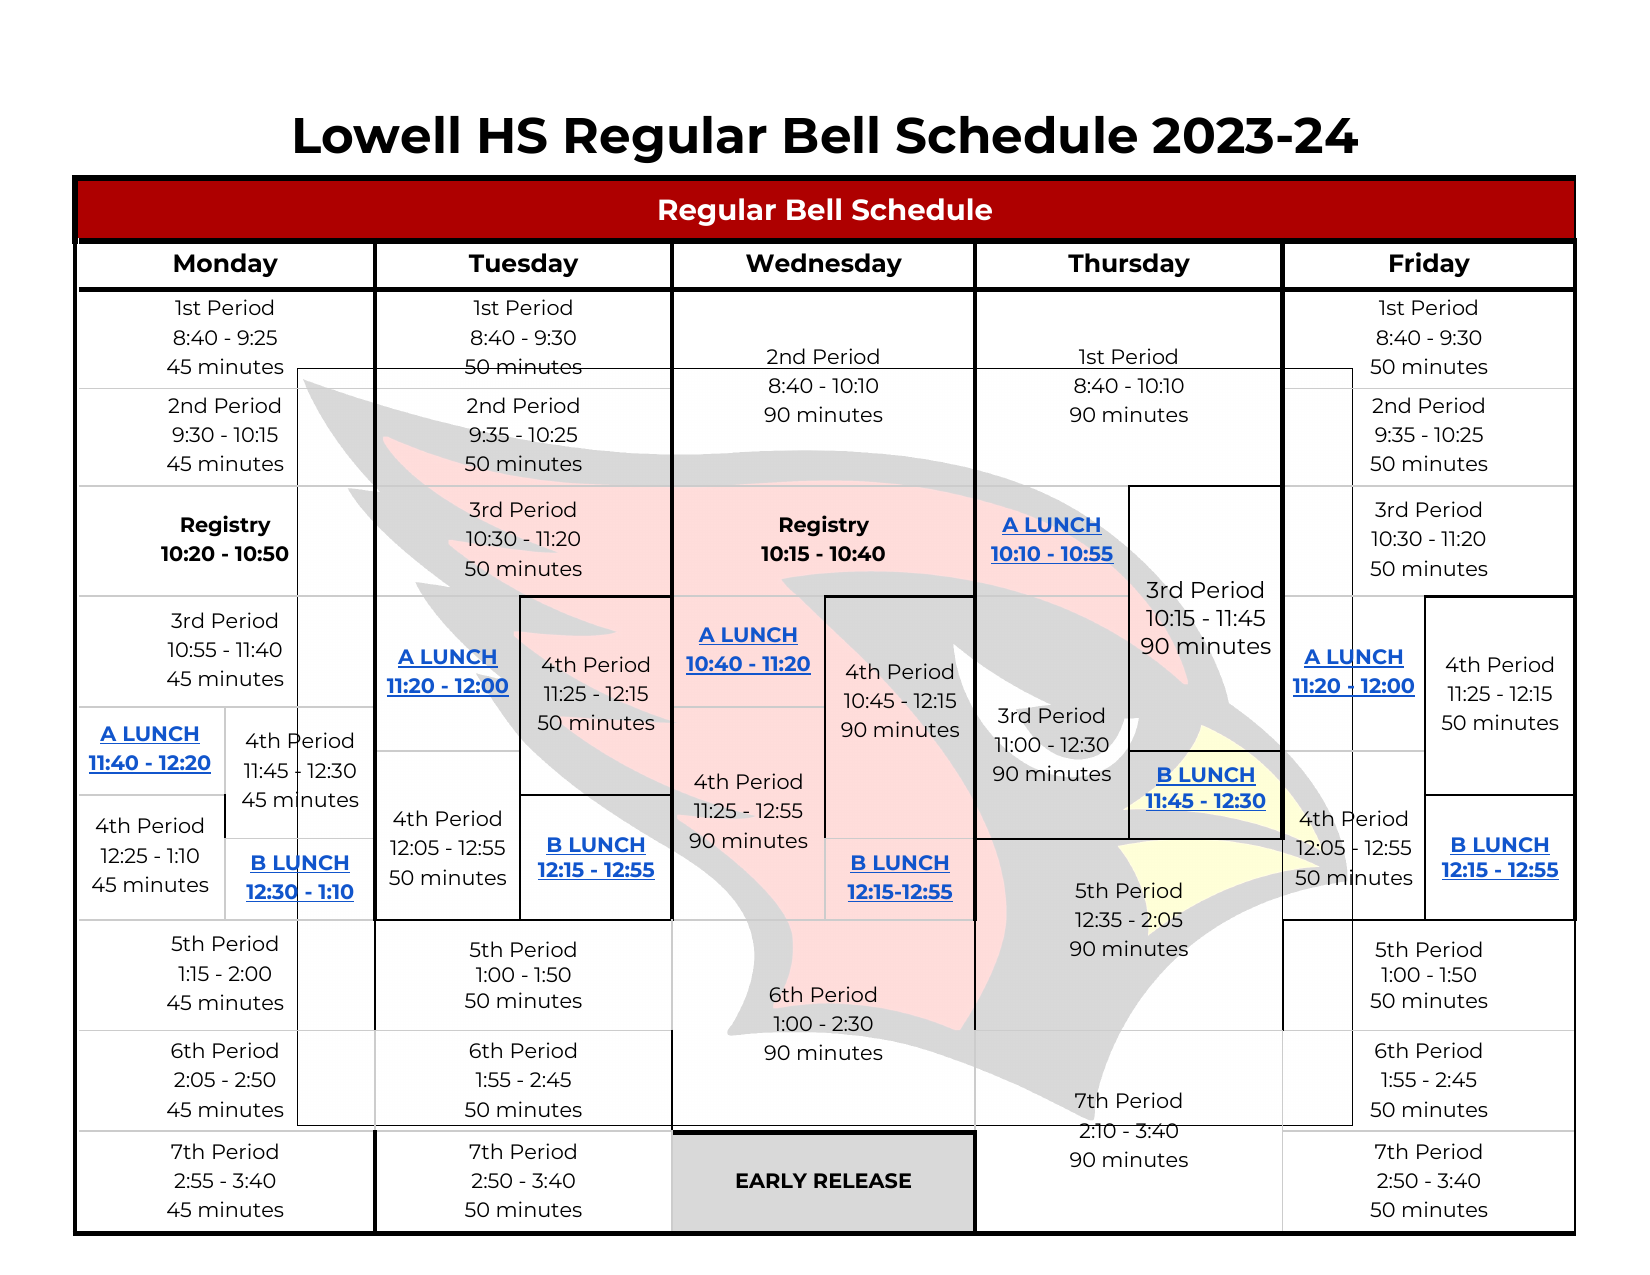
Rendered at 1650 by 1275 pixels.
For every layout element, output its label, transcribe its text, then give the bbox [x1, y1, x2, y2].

table_cell 7th Period 2:50 - 3:40 50 minutes [377, 1132, 671, 1231]
table_cell B LUNCH 12:15-12:55 [826, 839, 973, 919]
table_cell B LUNCH 12:15 - 12:55 [521, 796, 670, 919]
table_cell 6th Period 2:05 - 2:50 45 minutes [77, 1030, 374, 1130]
table_cell A LUNCH 11:20 - 12:00 [1285, 597, 1424, 750]
table_cell Monday [77, 239, 373, 287]
table_cell A LUNCH 11:40 - 12:20 [77, 706, 224, 794]
table_cell 4th Period 11:45 - 12:30 45 minutes [226, 708, 373, 838]
table_cell 4th Period 11:25 - 12:15 50 minutes [521, 598, 670, 794]
table_cell 1st Period 8:40 - 9:25 45 minutes [77, 287, 373, 387]
table_cell 5th Period 1:00 - 1:50 50 minutes [1284, 921, 1574, 1029]
table_cell B LUNCH 11:45 - 12:30 [1130, 752, 1280, 838]
table_cell 7th Period 2:50 - 3:40 50 minutes [1283, 1132, 1574, 1231]
table_cell 4th Period 12:05 - 12:55 50 minutes [1283, 752, 1424, 919]
table_cell 7th Period 2:10 - 3:40 90 minutes [976, 1031, 1282, 1231]
table_cell 4th Period 12:05 - 12:55 50 minutes [377, 752, 519, 919]
table_cell 2nd Period 9:30 - 10:15 45 minutes [77, 387, 373, 485]
table_cell A LUNCH 10:10 - 10:55 [977, 487, 1128, 595]
table_cell 3rd Period 10:55 - 11:40 45 minutes [77, 595, 373, 706]
table_cell 7th Period 2:55 - 3:40 45 minutes [77, 1130, 373, 1231]
table_cell 3rd Period 10:30 - 11:20 50 minutes [1285, 487, 1573, 595]
table_cell Wednesday [674, 244, 973, 287]
table_cell Friday [1285, 244, 1573, 287]
table_cell Tuesday [377, 244, 670, 287]
table_cell 3rd Period 10:30 - 11:20 50 minutes [377, 487, 670, 595]
table_cell 2nd Period 9:35 - 10:25 50 minutes [377, 389, 670, 485]
table_cell A LUNCH 10:40 - 11:20 [674, 597, 824, 706]
table_cell Thursday [977, 244, 1280, 287]
table_cell 3rd Period 11:00 - 12:30 90 minutes [977, 597, 1128, 838]
table_cell Registry 10:15 - 10:40 [674, 487, 973, 595]
table_cell 5th Period 12:35 - 2:05 90 minutes [976, 840, 1282, 1029]
table_cell A LUNCH 11:20 - 12:00 [377, 597, 519, 750]
table_cell B LUNCH 12:30 - 1:10 [226, 839, 373, 919]
table_cell EARLY RELEASE [673, 1135, 973, 1231]
table_header Regular Bell Schedule [78, 181, 1574, 238]
table_cell 1st Period 8:40 - 9:30 50 minutes [377, 292, 670, 387]
table_cell 1st Period 8:40 - 9:30 50 minutes [1285, 292, 1573, 387]
text Lowell HS Regular Bell Schedule 2023-24 [75, 105, 1575, 166]
table_cell 5th Period 1:15 - 2:00 45 minutes [77, 919, 374, 1029]
table_cell 6th Period 1:55 - 2:45 50 minutes [1283, 1031, 1574, 1130]
table_cell 6th Period 1:55 - 2:45 50 minutes [376, 1031, 671, 1130]
table_cell 4th Period 12:25 - 1:10 45 minutes [77, 794, 224, 919]
table_cell 1st Period 8:40 - 10:10 90 minutes [977, 292, 1280, 485]
table_cell 2nd Period 8:40 - 10:10 90 minutes [674, 292, 973, 485]
table_cell 3rd Period 10:15 - 11:45 90 minutes [1130, 487, 1280, 750]
table_cell 4th Period 11:25 - 12:55 90 minutes [674, 708, 824, 919]
table_cell 5th Period 1:00 - 1:50 50 minutes [376, 921, 671, 1029]
table_cell 4th Period 10:45 - 12:15 90 minutes [826, 598, 973, 838]
table_cell 2nd Period 9:35 - 10:25 50 minutes [1285, 389, 1573, 485]
table_cell Registry 10:20 - 10:50 [77, 485, 373, 595]
table_cell 4th Period 11:25 - 12:15 50 minutes [1426, 598, 1573, 794]
table_cell B LUNCH 12:15 - 12:55 [1426, 796, 1573, 919]
table_cell 6th Period 1:00 - 2:30 90 minutes [673, 921, 974, 1130]
